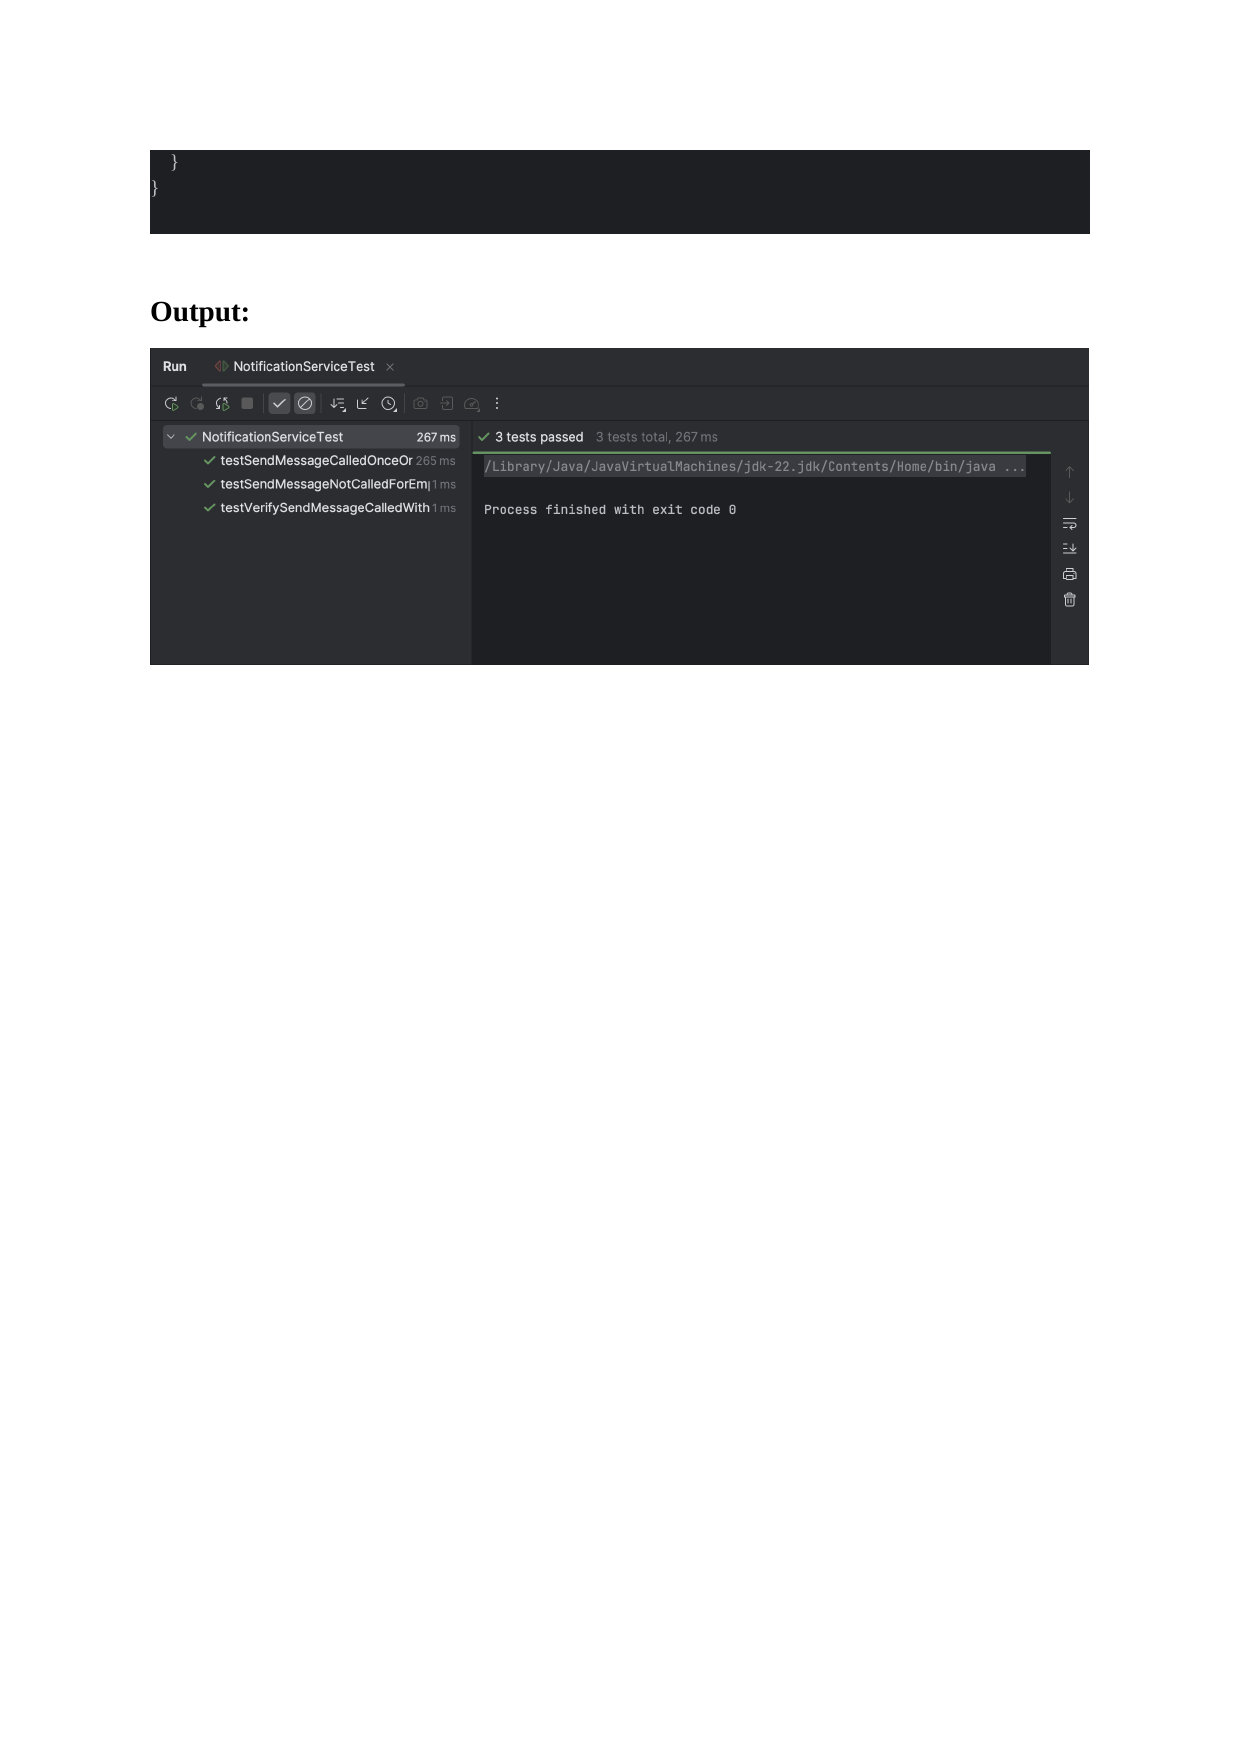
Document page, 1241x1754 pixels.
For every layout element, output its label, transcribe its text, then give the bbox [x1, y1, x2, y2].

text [150, 150, 1090, 234]
text Output: [150, 294, 1090, 327]
picture [150, 348, 1089, 665]
